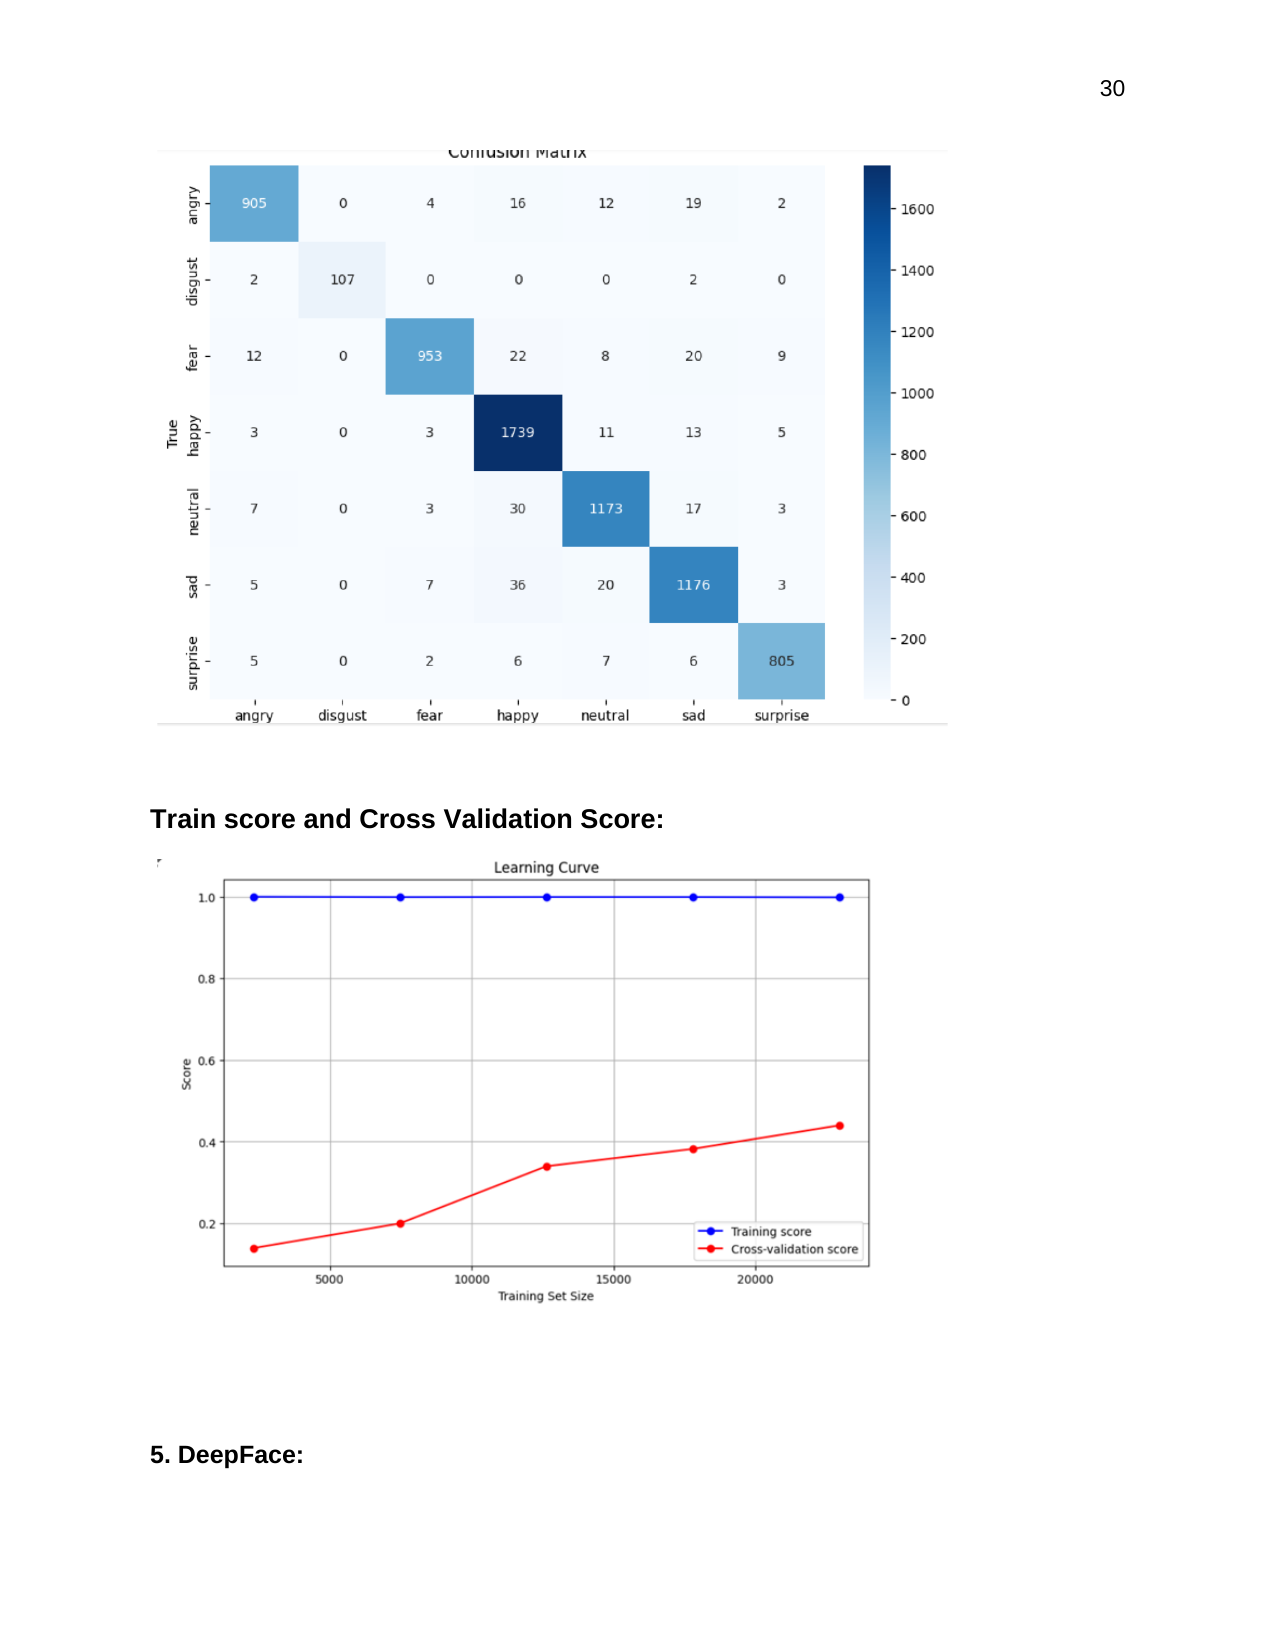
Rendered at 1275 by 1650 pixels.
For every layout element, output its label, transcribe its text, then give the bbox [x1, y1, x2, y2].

text 5. DeepFace: [150, 1440, 1125, 1469]
picture [157, 859, 931, 1311]
picture [157, 150, 948, 727]
text Train score and Cross Validation Score: [150, 803, 1125, 834]
